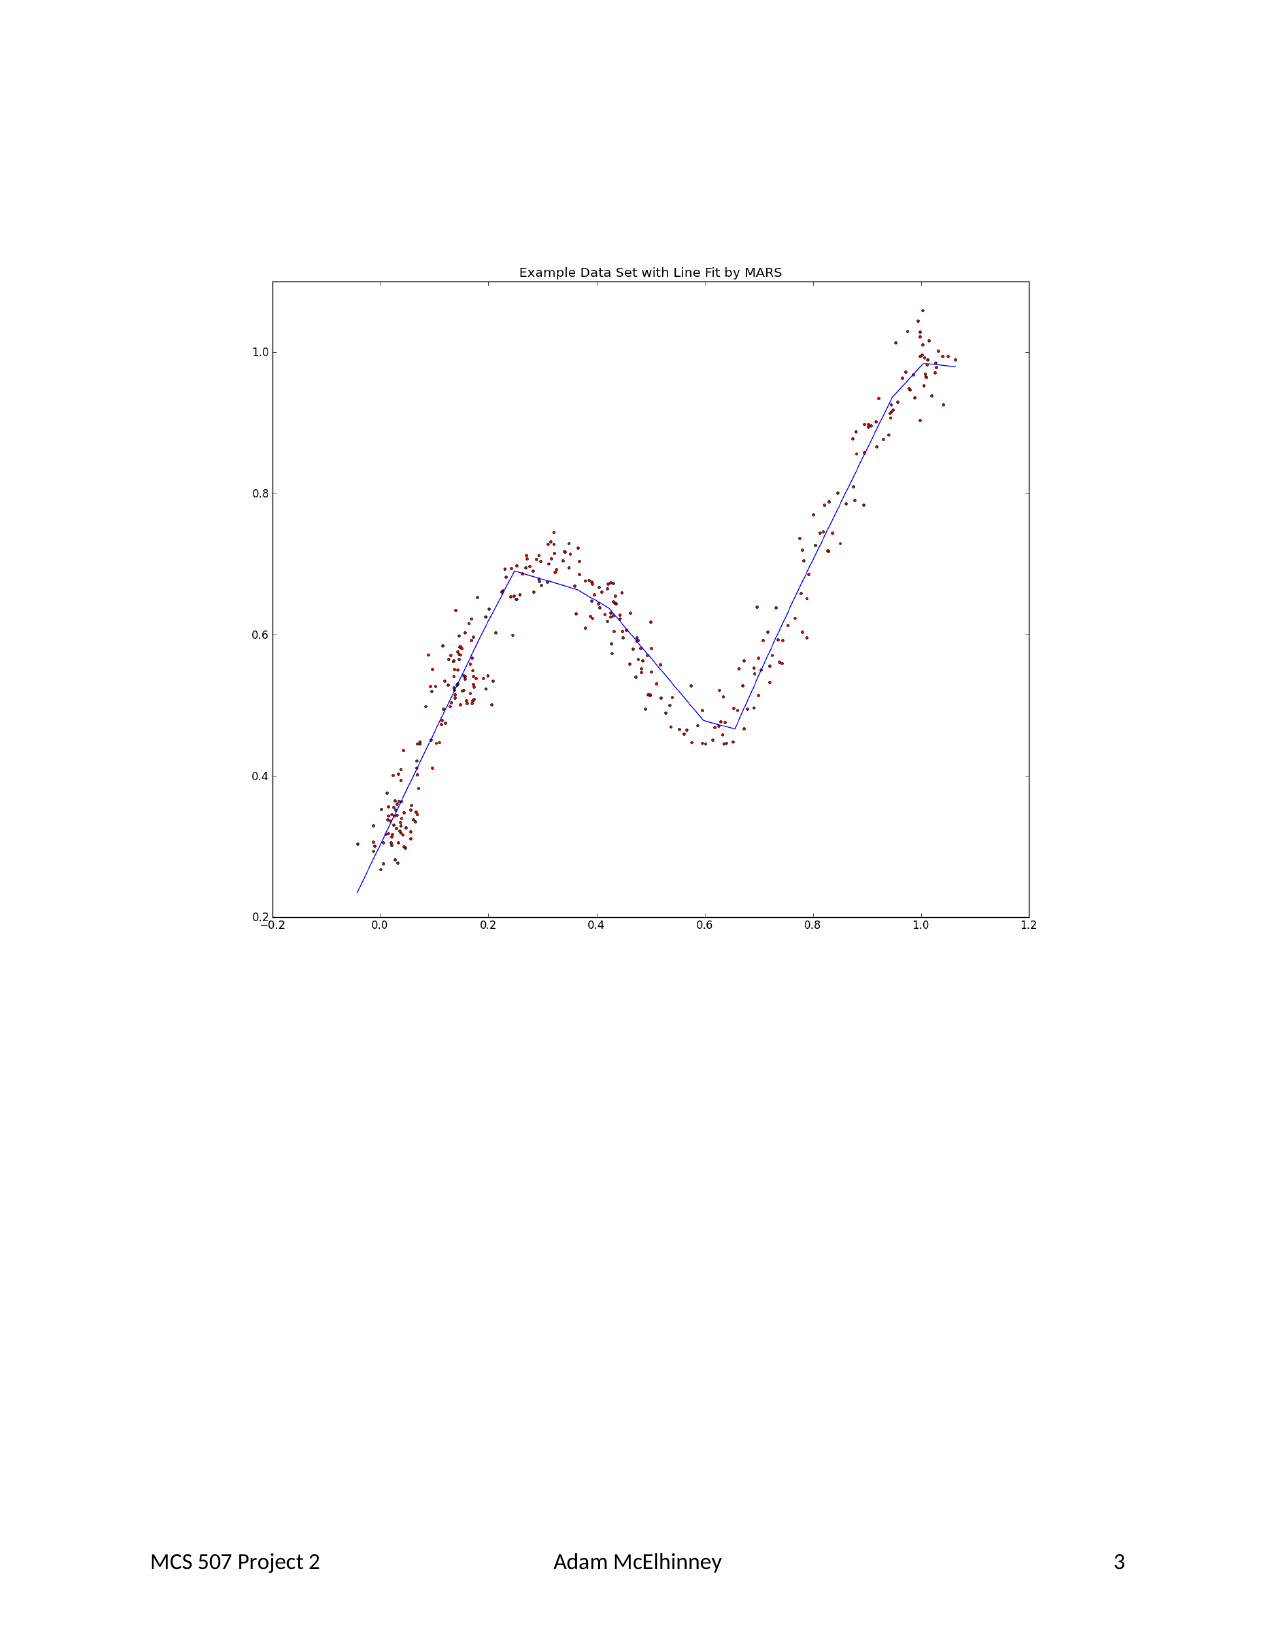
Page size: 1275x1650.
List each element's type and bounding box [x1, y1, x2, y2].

picture [150, 203, 1125, 996]
